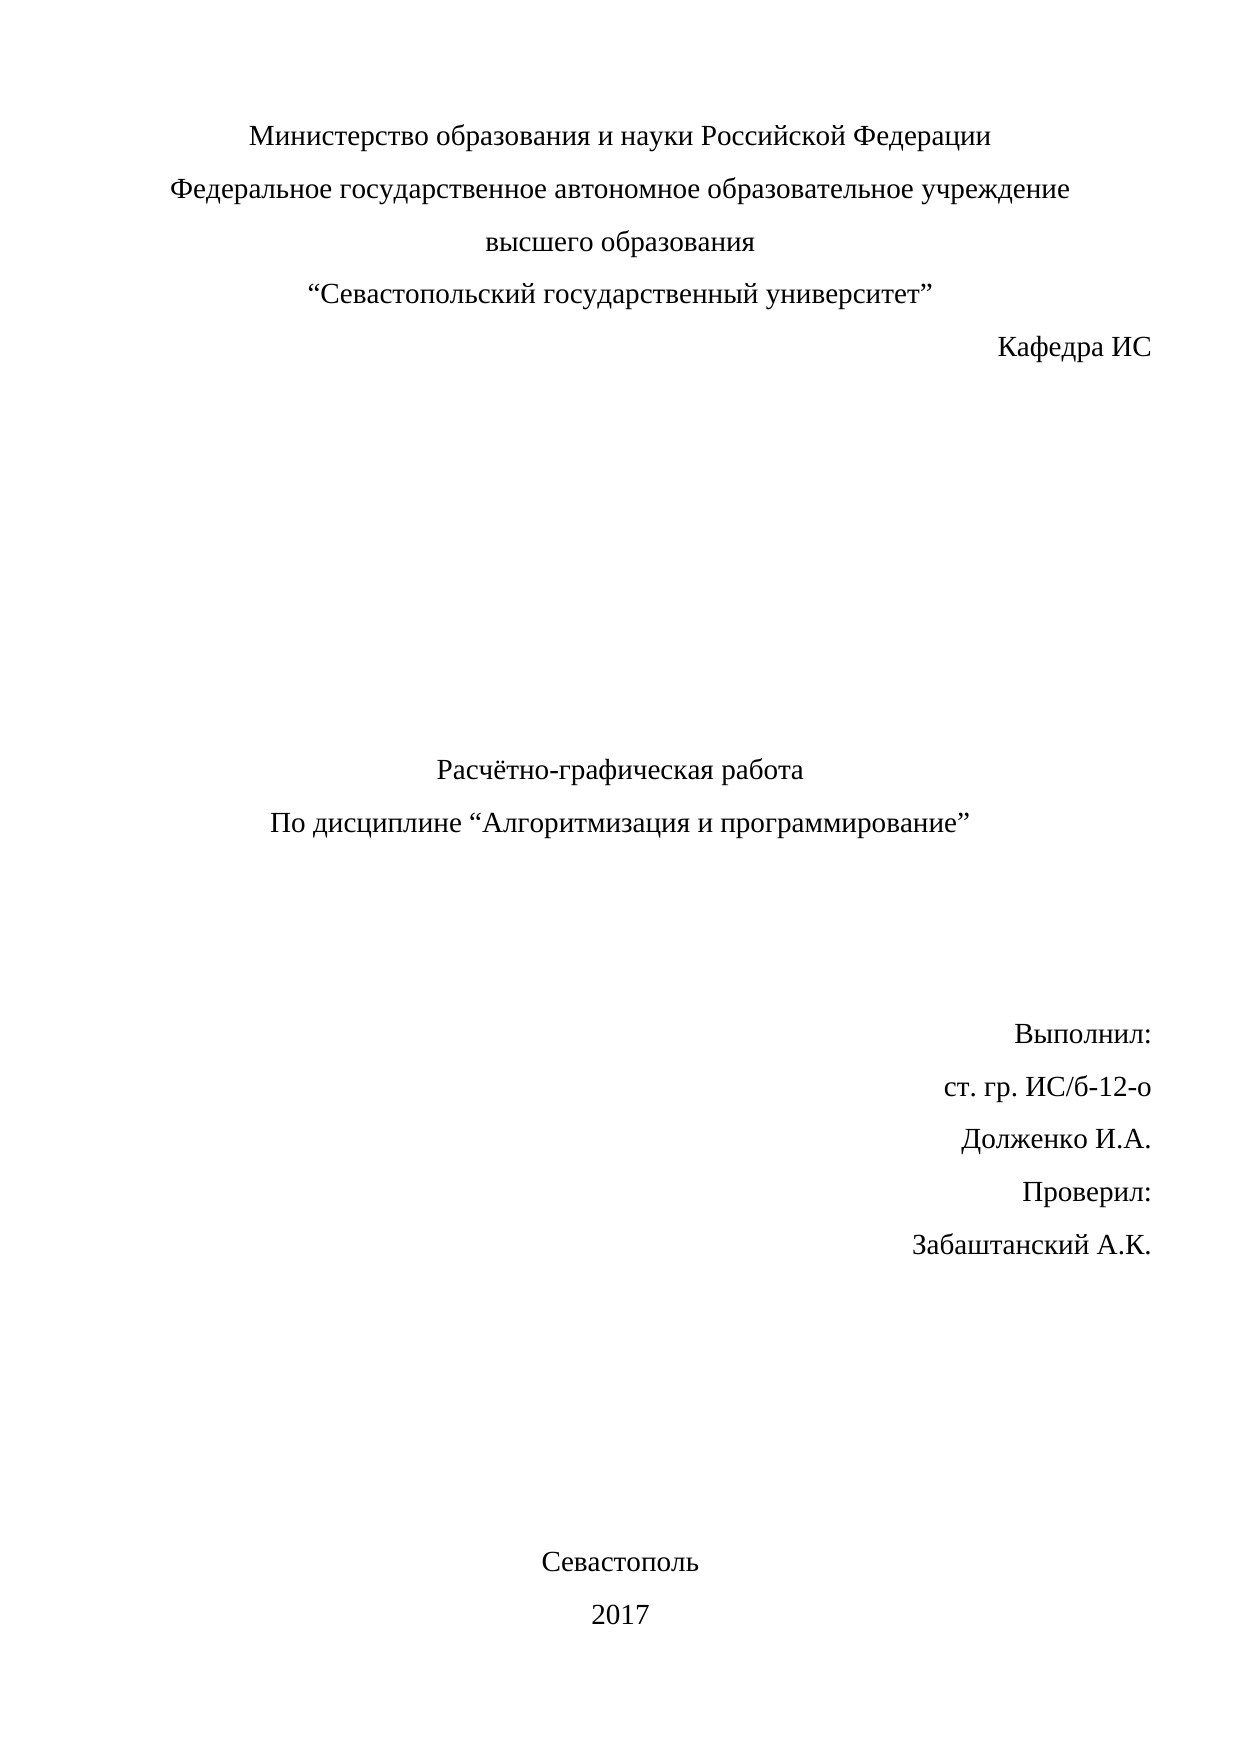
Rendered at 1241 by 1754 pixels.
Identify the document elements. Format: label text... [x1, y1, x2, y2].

text Севастополь [88, 1544, 1152, 1578]
text Расчётно-графическая работа [88, 752, 1152, 785]
text ст. гр. ИС/б-12-о [88, 1069, 1152, 1102]
text высшего образования [88, 224, 1152, 257]
text Министерство образования и науки Российской Федерации [88, 118, 1152, 152]
text Федеральное государственное автономное образовательное учреждение [88, 171, 1152, 204]
text Долженко И.А. [88, 1122, 1152, 1155]
text Проверил: [88, 1174, 1152, 1208]
text “Севастопольский государственный университет” [88, 277, 1152, 310]
text 2017 [88, 1597, 1152, 1630]
text По дисциплине “Алгоритмизация и программирование” [88, 805, 1152, 838]
text Выполнил: [88, 1016, 1152, 1049]
text Забаштанский А.К. [88, 1227, 1152, 1261]
text Кафедра ИС [88, 329, 1152, 363]
